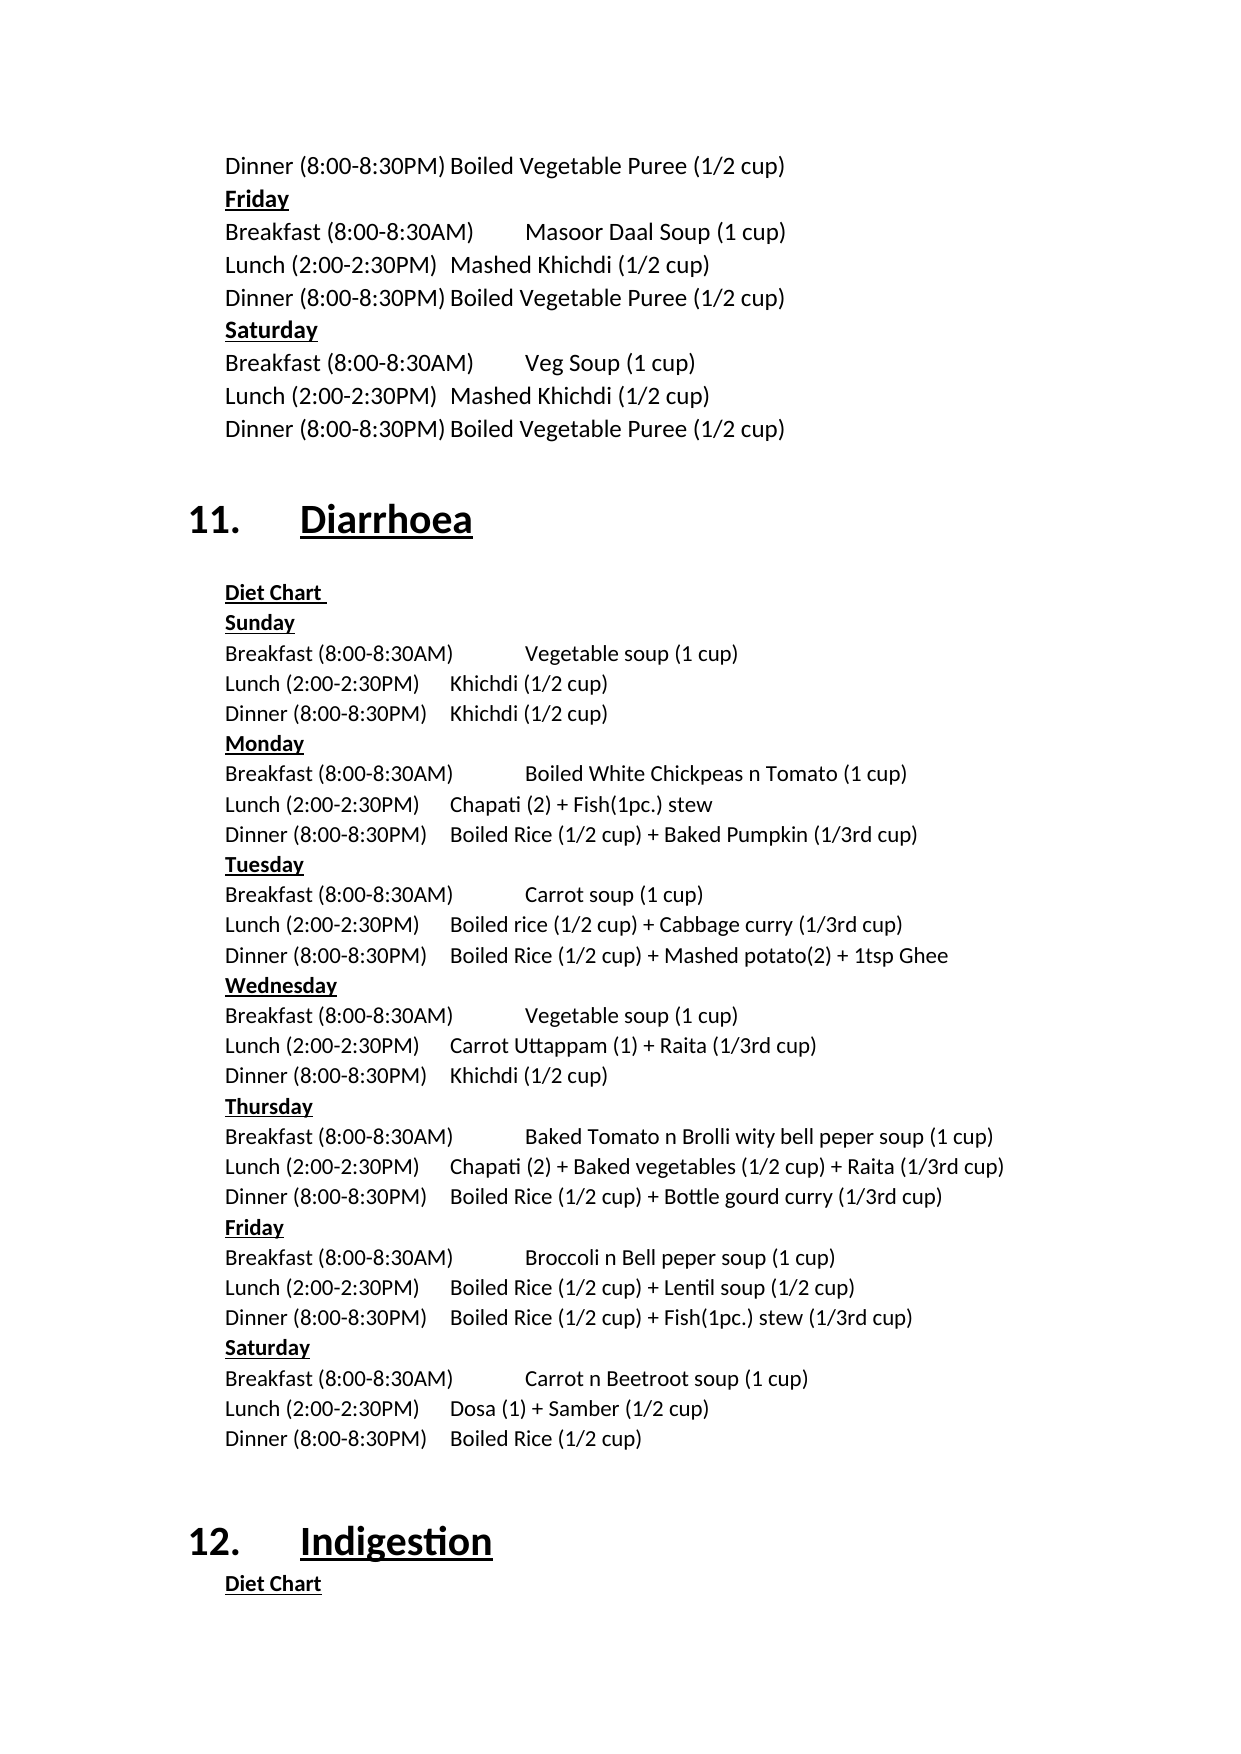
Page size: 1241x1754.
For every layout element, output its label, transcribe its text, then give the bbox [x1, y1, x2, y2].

list Dinner (8:00-8:30PM) Boiled Vegetable Puree (1/2 cup) [225, 413, 1090, 444]
list Lunch (2:00-2:30PM) Khichdi (1/2 cup) [225, 669, 1090, 697]
list Dinner (8:00-8:30PM) Boiled Rice (1/2 cup) + Baked Pumpkin (1/3rd cup) [225, 820, 1090, 848]
list Indigestion [187, 1515, 1090, 1566]
list Saturday [225, 1333, 1090, 1361]
list Sunday [225, 608, 1090, 636]
list Dinner (8:00-8:30PM) Khichdi (1/2 cup) [225, 1062, 1090, 1089]
list Tuesday [225, 850, 1090, 878]
list Lunch (2:00-2:30PM) Carrot Uttappam (1) + Raita (1/3rd cup) [225, 1031, 1090, 1059]
list Breakfast (8:00-8:30AM) Boiled White Chickpeas n Tomato (1 cup) [225, 759, 1090, 787]
list Lunch (2:00-2:30PM) Boiled Rice (1/2 cup) + Lentil soup (1/2 cup) [225, 1273, 1090, 1301]
list Lunch (2:00-2:30PM) Dosa (1) + Samber (1/2 cup) [225, 1394, 1090, 1422]
list Breakfast (8:00-8:30AM) Carrot soup (1 cup) [225, 880, 1090, 908]
list Breakfast (8:00-8:30AM) Carrot n Beetroot soup (1 cup) [225, 1364, 1090, 1392]
list Lunch (2:00-2:30PM) Chapati (2) + Baked vegetables (1/2 cup) + Raita (1/3rd cup) [225, 1152, 1090, 1180]
list Friday [225, 1213, 1090, 1241]
list Breakfast (8:00-8:30AM) Broccoli n Bell peper soup (1 cup) [225, 1243, 1090, 1271]
list Diet Chart [225, 1569, 1090, 1598]
list Lunch (2:00-2:30PM) Chapati (2) + Fish(1pc.) stew [225, 790, 1090, 818]
list Breakfast (8:00-8:30AM) Vegetable soup (1 cup) [225, 1001, 1090, 1029]
list Breakfast (8:00-8:30AM) Veg Soup (1 cup) [225, 347, 1090, 378]
list Diet Chart [225, 578, 1090, 606]
list Dinner (8:00-8:30PM) Boiled Rice (1/2 cup) [225, 1424, 1090, 1452]
list Lunch (2:00-2:30PM) Boiled rice (1/2 cup) + Cabbage curry (1/3rd cup) [225, 911, 1090, 938]
list Thursday [225, 1092, 1090, 1120]
list Wednesday [225, 971, 1090, 999]
list Monday [225, 729, 1090, 757]
list Breakfast (8:00-8:30AM) Baked Tomato n Brolli wity bell peper soup (1 cup) [225, 1122, 1090, 1150]
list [225, 150, 1090, 181]
list Friday [225, 183, 1090, 213]
list Dinner (8:00-8:30PM) Boiled Rice (1/2 cup) + Fish(1pc.) stew (1/3rd cup) [225, 1303, 1090, 1331]
list Dinner (8:00-8:30PM) Boiled Rice (1/2 cup) + Mashed potato(2) + 1tsp Ghee [225, 941, 1090, 969]
list Dinner (8:00-8:30PM) Boiled Rice (1/2 cup) + Bottle gourd curry (1/3rd cup) [225, 1182, 1090, 1210]
list Breakfast (8:00-8:30AM) Vegetable soup (1 cup) [225, 639, 1090, 667]
list Lunch (2:00-2:30PM) Mashed Khichdi (1/2 cup) [225, 380, 1090, 411]
list Saturday [225, 314, 1090, 345]
list Dinner (8:00-8:30PM) Boiled Vegetable Puree (1/2 cup) [225, 282, 1090, 312]
list Breakfast (8:00-8:30AM) Masoor Daal Soup (1 cup) [225, 216, 1090, 246]
list Diarrhoea [187, 493, 1090, 544]
list Dinner (8:00-8:30PM) Khichdi (1/2 cup) [225, 699, 1090, 727]
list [225, 249, 1090, 279]
